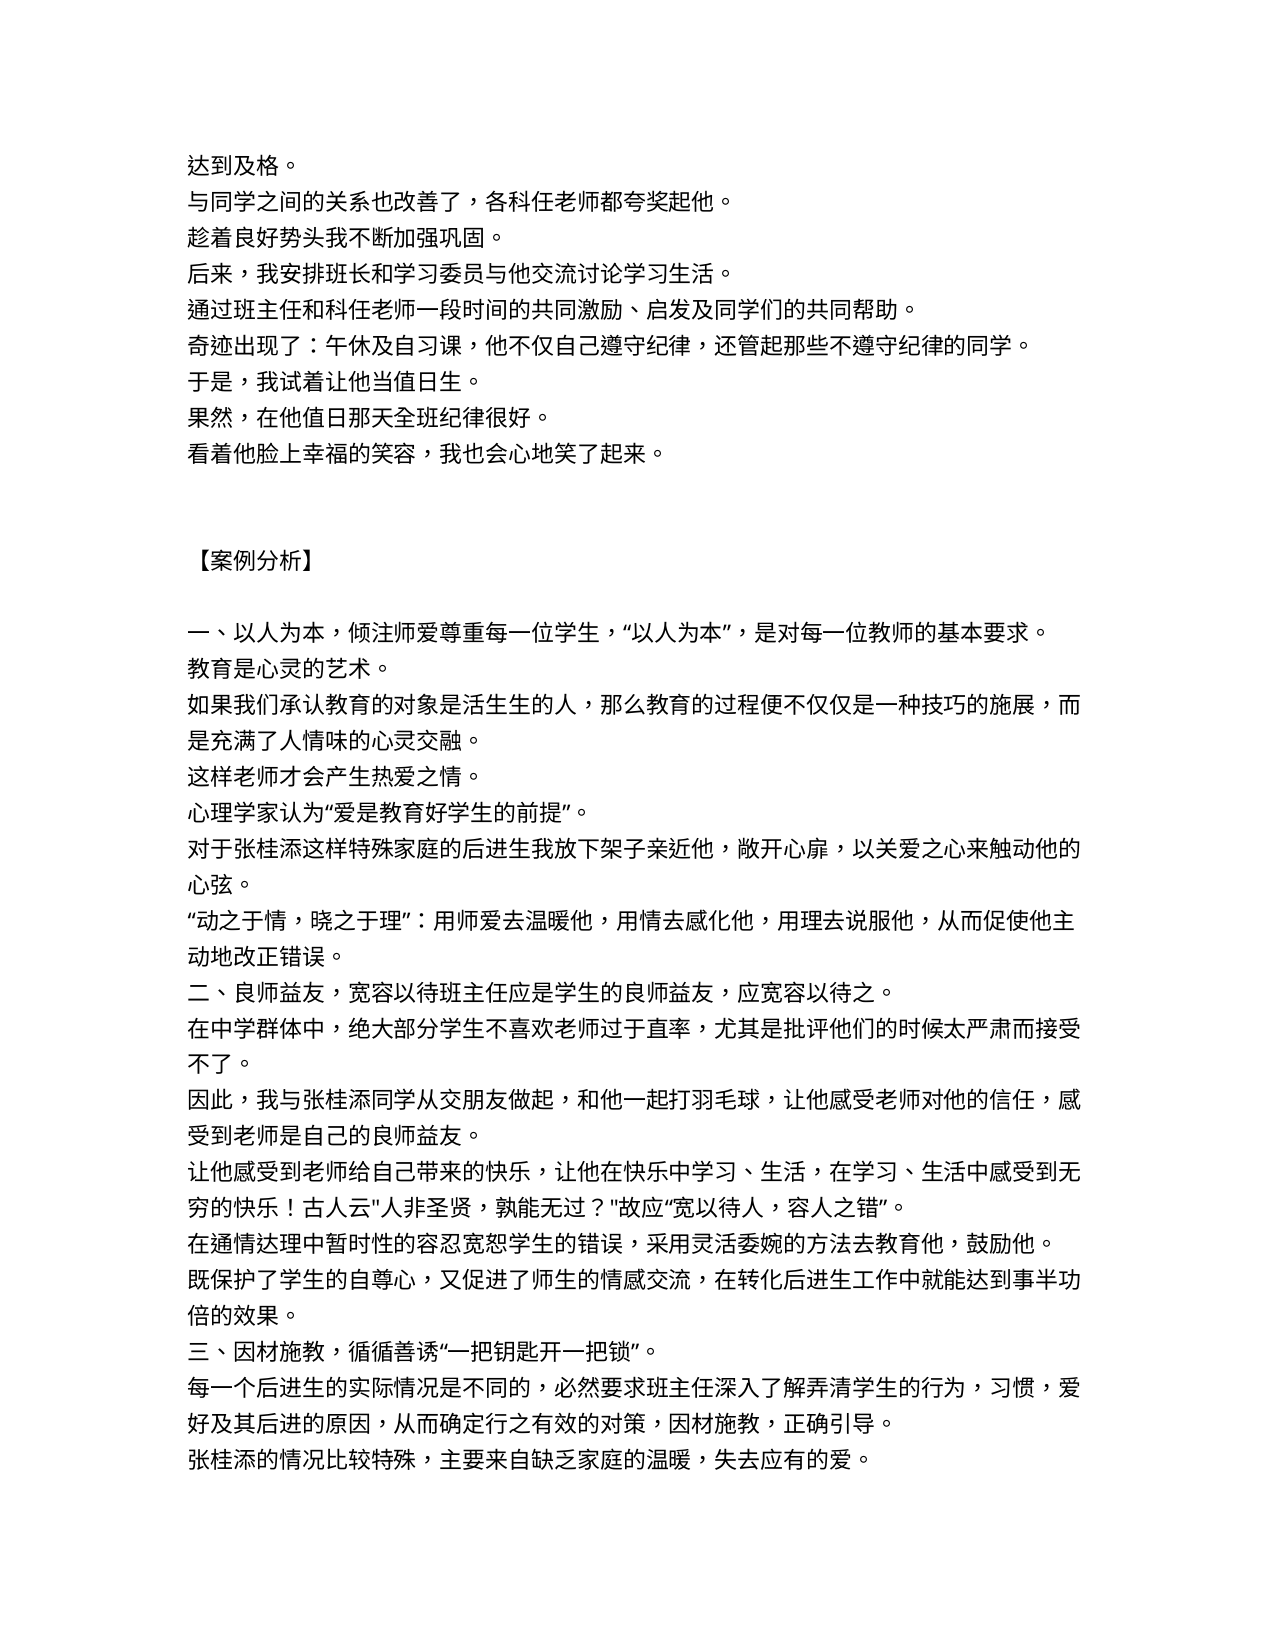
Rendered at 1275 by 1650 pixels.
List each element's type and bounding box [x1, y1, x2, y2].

text [187, 150, 1087, 1475]
